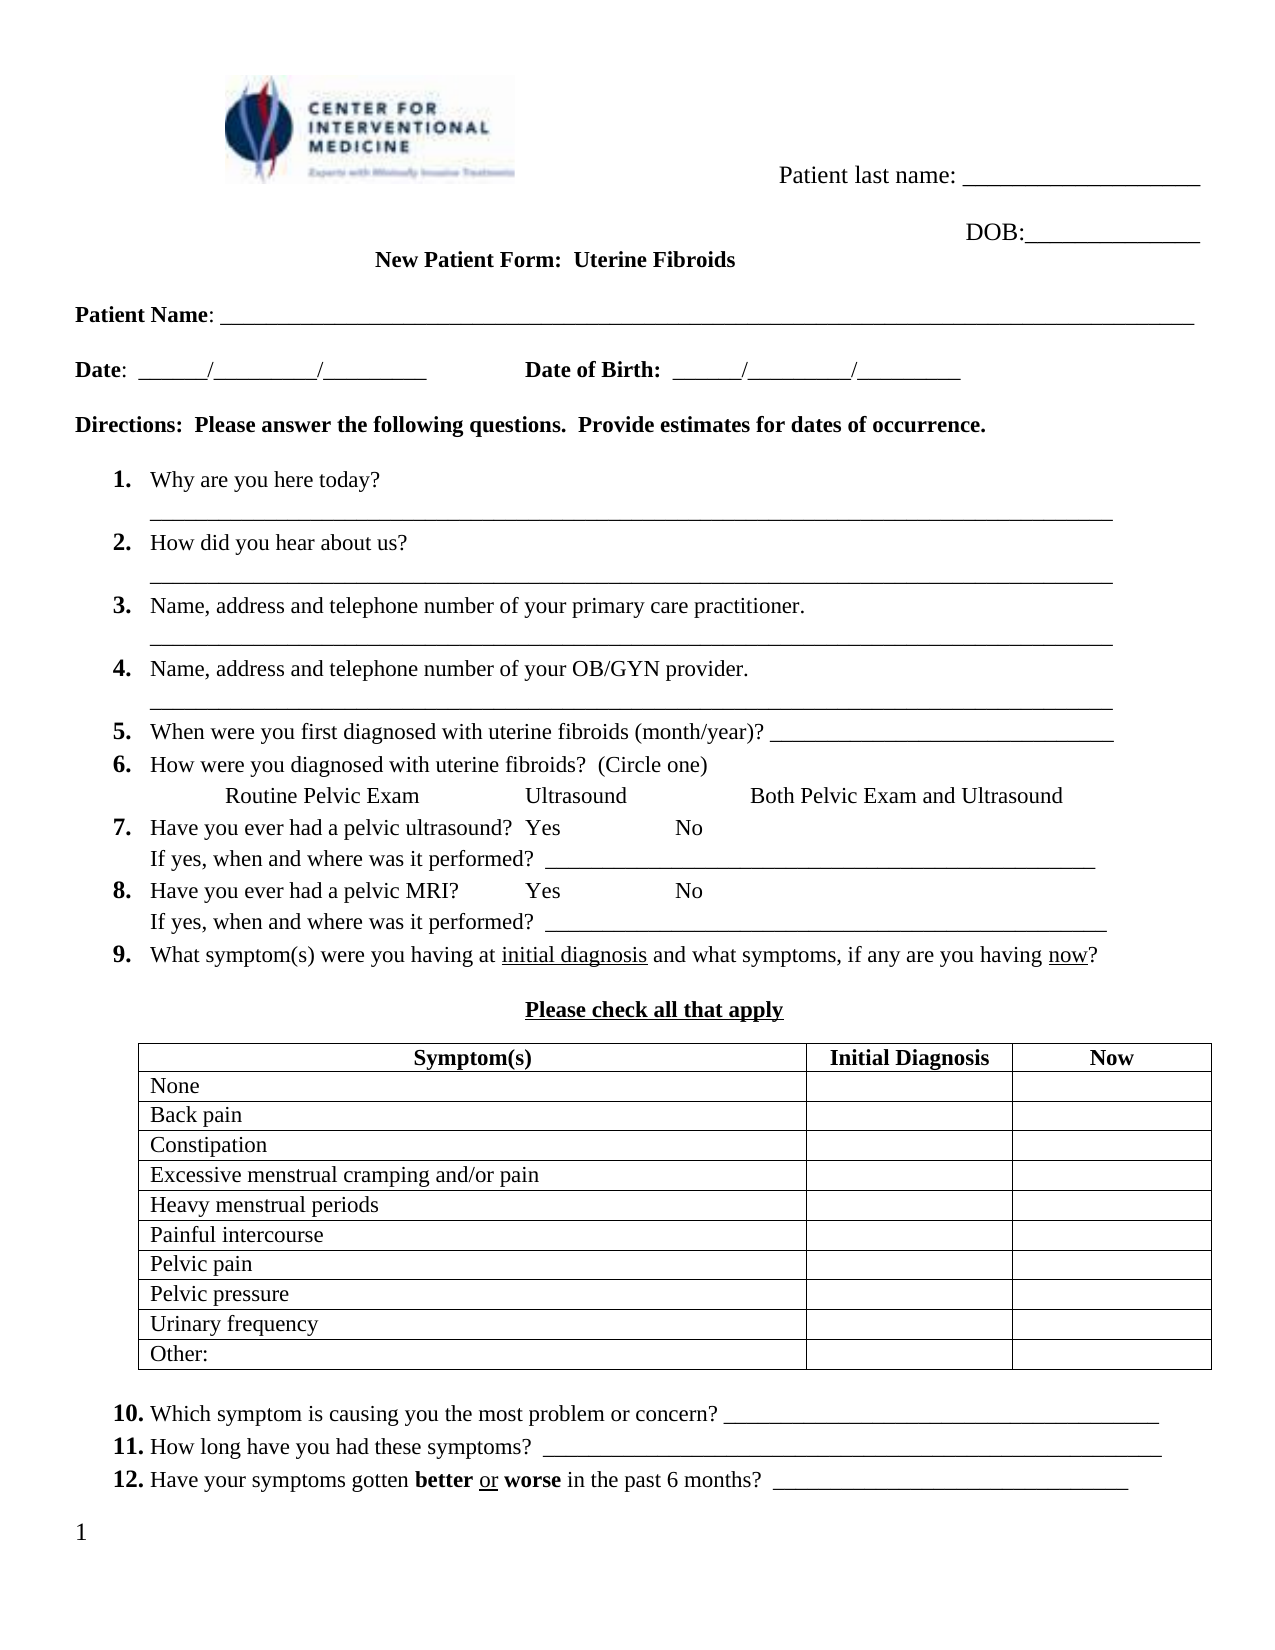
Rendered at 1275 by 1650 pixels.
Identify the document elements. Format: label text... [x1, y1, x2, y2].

table_cell Pelvic pain [139, 1251, 806, 1279]
list Have you ever had a pelvic MRI? Yes No [113, 875, 1200, 904]
text If yes, when and where was it performed? _________________________________________________ [150, 908, 1200, 935]
table_cell Other: [139, 1340, 806, 1369]
table_cell [1013, 1161, 1211, 1190]
table_cell [807, 1072, 1012, 1101]
table_cell None [139, 1072, 806, 1101]
list How long have you had these symptoms? ______________________________________________________ [113, 1431, 1200, 1460]
text Routine Pelvic Exam Ultrasound Both Pelvic Exam and Ultrasound [150, 782, 1200, 808]
text Patient Name: _____________________________________________________________________________________ [75, 301, 1200, 328]
table_cell Urinary frequency [139, 1310, 806, 1339]
text New Patient Form: Uterine Fibroids [300, 246, 1200, 273]
text If yes, when and where was it performed? ________________________________________________ [150, 845, 1200, 872]
table_cell [807, 1161, 1012, 1190]
table_cell [1013, 1280, 1211, 1309]
table_cell Constipation [139, 1131, 806, 1160]
table_header Initial Diagnosis [807, 1044, 1012, 1071]
list Name, address and telephone number of your primary care practitioner. ____________________________________________________________________________________ [113, 590, 1200, 649]
table_cell [807, 1280, 1012, 1309]
table_cell [1013, 1191, 1211, 1220]
text Directions: Please answer the following questions. Provide estimates for dates of occurrence. [75, 412, 1200, 464]
table_cell [807, 1191, 1012, 1220]
text Date: ______/_________/_________ Date of Birth: ______/_________/_________ [75, 356, 1200, 383]
table_cell [807, 1221, 1012, 1249]
table_cell [807, 1310, 1012, 1339]
list When were you first diagnosed with uterine fibroids (month/year)? ______________________________ [113, 716, 1200, 745]
table_cell Back pain [139, 1102, 806, 1130]
table_cell [1013, 1102, 1211, 1130]
list How did you hear about us? ____________________________________________________________________________________ [113, 527, 1200, 586]
table_cell [807, 1131, 1012, 1160]
picture [225, 75, 515, 184]
table_cell Heavy menstrual periods [139, 1191, 806, 1220]
text Please check all that apply [112, 996, 1200, 1022]
table_cell [807, 1251, 1012, 1279]
table_cell [1013, 1310, 1211, 1339]
table_header Symptom(s) [139, 1044, 806, 1071]
table_cell [1013, 1131, 1211, 1160]
table_cell [1013, 1072, 1211, 1101]
table_cell Excessive menstrual cramping and/or pain [139, 1161, 806, 1190]
table_cell [807, 1102, 1012, 1130]
table_cell [1013, 1251, 1211, 1279]
list How were you diagnosed with uterine fibroids? (Circle one) [113, 749, 1200, 778]
list Name, address and telephone number of your OB/GYN provider. [113, 653, 1200, 681]
table_cell Pelvic pressure [139, 1280, 806, 1309]
text ____________________________________________________________________________________ [150, 686, 1200, 712]
table_cell [1013, 1340, 1211, 1369]
list Have your symptoms gotten better or worse in the past 6 months? _______________________________ [113, 1464, 1200, 1493]
list Why are you here today? ____________________________________________________________________________________ [113, 464, 1200, 523]
list Have you ever had a pelvic ultrasound? Yes No [113, 812, 1200, 841]
list Which symptom is causing you the most problem or concern? ______________________________________ [113, 1398, 1200, 1427]
table_header Now [1013, 1044, 1211, 1071]
table_cell [807, 1340, 1012, 1369]
table_cell [1013, 1221, 1211, 1249]
table_cell Painful intercourse [139, 1221, 806, 1249]
list What symptom(s) were you having at initial diagnosis and what symptoms, if any are you having now? [113, 939, 1200, 967]
